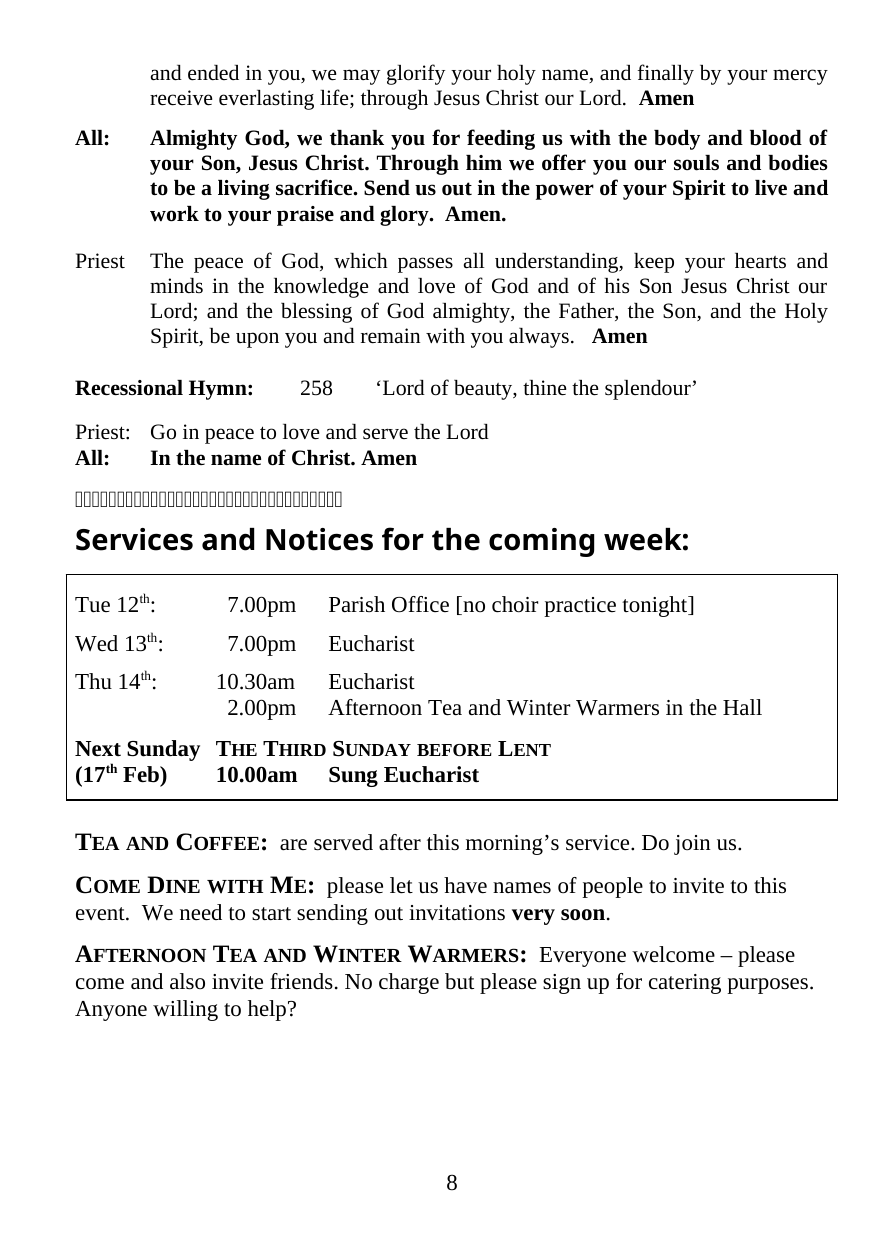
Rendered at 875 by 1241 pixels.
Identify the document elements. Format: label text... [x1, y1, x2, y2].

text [75, 60, 829, 110]
text All: In the name of Christ. Amen [75, 444, 829, 470]
text All: Almighty God, we thank you for feeding us with the body and blood of your Son, Jesus Christ. Through him we offer you our souls and bodies to be a living sacrifice. Send us out in the power of your Spirit to live and work to your praise and glory. Amen. [75, 125, 829, 226]
text Wed 13th: 7.00pm Eucharist [75, 630, 829, 656]
text Recessional Hymn: 258 ‘Lord of beauty, thine the splendour’ [75, 375, 829, 400]
text Priest: Go in peace to love and serve the Lord [75, 419, 829, 444]
text Priest The peace of God, which passes all understanding, keep your hearts and minds in the knowledge and love of God and of his Son Jesus Christ our Lord; and the blessing of God almighty, the Father, the Son, and the Holy Spirit, be upon you and remain with you always. Amen [75, 248, 829, 348]
text (17th Feb) 10.00am Sung Eucharist [75, 762, 829, 788]
text Tue 12th: 7.00pm Parish Office [no choir practice tonight] [75, 591, 829, 618]
text Thu 14th: 10.30am Eucharist [75, 668, 829, 694]
text Services and Notices for the coming week: [75, 520, 829, 559]
text Next Sunday The Third Sunday before Lent [75, 735, 829, 762]
text Tea and Coffee: are served after this morning’s service. Do join us. [75, 827, 829, 856]
text Come Dine with Me: please let us have names of people to invite to this event. We need to start sending out invitations very soon. [75, 870, 829, 925]
text Afternoon Tea and Winter Warmers: Everyone welcome – please come and also invite friends. No charge but please sign up for catering purposes. Anyone willing to help? [75, 939, 829, 1021]
text 2.00pm Afternoon Tea and Winter Warmers in the Hall [75, 694, 829, 721]
